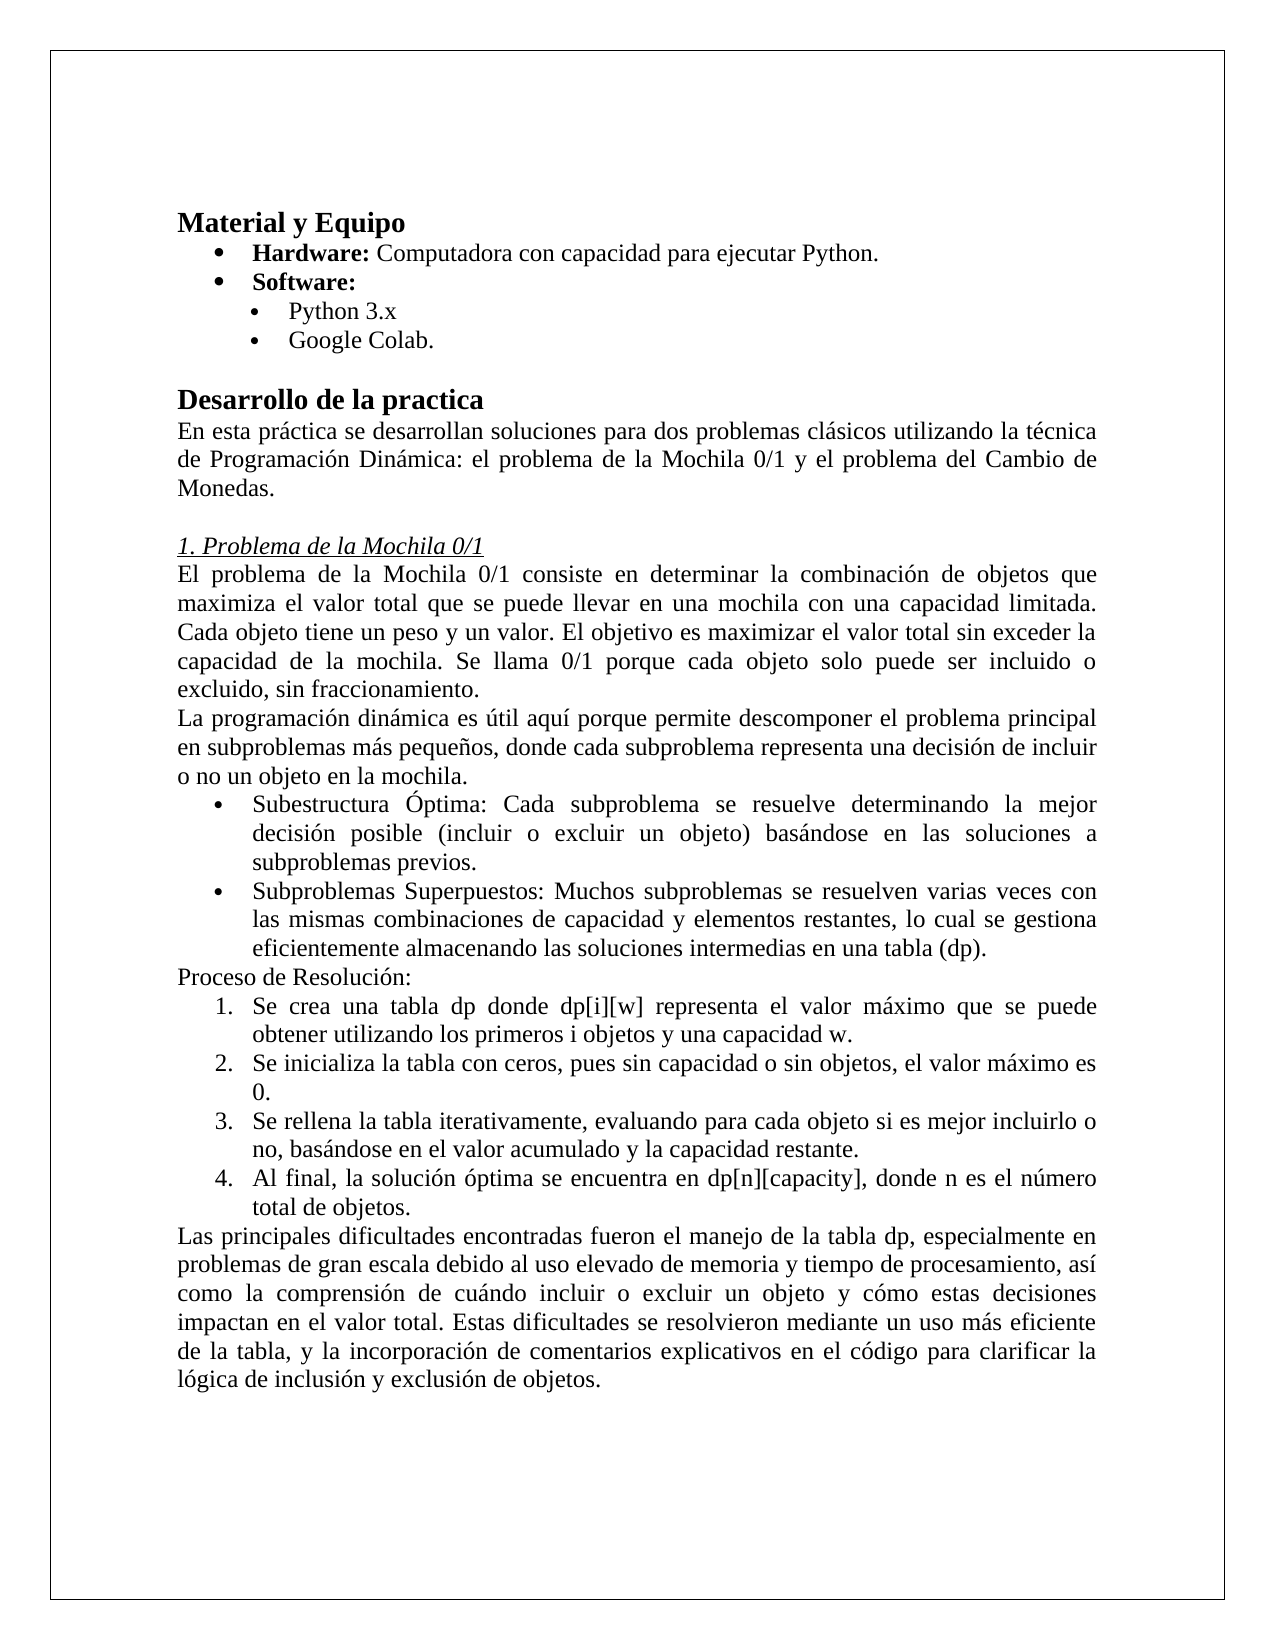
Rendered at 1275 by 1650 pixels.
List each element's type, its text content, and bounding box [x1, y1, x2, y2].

text En esta práctica se desarrollan soluciones para dos problemas clásicos utilizando la técnica de Programación Dinámica: el problema de la Mochila 0/1 y el problema del Cambio de Monedas. [177, 416, 1098, 502]
text Desarrollo de la practica [177, 382, 1098, 416]
list Hardware: Computadora con capacidad para ejecutar Python. [214, 238, 1098, 267]
list Software: [214, 267, 1098, 296]
list Se inicializa la tabla con ceros, pues sin capacidad o sin objetos, el valor máximo es 0. [214, 1048, 1098, 1106]
list Al final, la solución óptima se encuentra en dp[n][capacity], donde n es el número total de objetos. [214, 1163, 1098, 1221]
list Se rellena la tabla iterativamente, evaluando para cada objeto si es mejor incluirlo o no, basándose en el valor acumulado y la capacidad restante. [214, 1106, 1098, 1163]
text Proceso de Resolución: [177, 962, 1098, 991]
list Subproblemas Superpuestos: Muchos subproblemas se resuelven varias veces con las mismas combinaciones de capacidad y elementos restantes, lo cual se gestiona eficientemente almacenando las soluciones intermedias en una tabla (dp). [214, 876, 1098, 962]
text Material y Equipo [177, 205, 1098, 238]
list Se crea una tabla dp donde dp[i][w] representa el valor máximo que se puede obtener utilizando los primeros i objetos y una capacidad w. [214, 991, 1098, 1048]
list Google Colab. [251, 325, 1098, 353]
text El problema de la Mochila 0/1 consiste en determinar la combinación de objetos que maximiza el valor total que se puede llevar en una mochila con una capacidad limitada. Cada objeto tiene un peso y un valor. El objetivo es maximizar el valor total sin exceder la capacidad de la mochila. Se llama 0/1 porque cada objeto solo puede ser incluido o excluido, sin fraccionamiento. [177, 559, 1098, 703]
list Python 3.x [251, 296, 1098, 325]
text La programación dinámica es útil aquí porque permite descomponer el problema principal en subproblemas más pequeños, donde cada subproblema representa una decisión de incluir o no un objeto en la mochila. [177, 703, 1098, 789]
list Subestructura Óptima: Cada subproblema se resuelve determinando la mejor decisión posible (incluir o excluir un objeto) basándose en las soluciones a subproblemas previos. [214, 789, 1098, 876]
text 1. Problema de la Mochila 0/1 [177, 531, 1098, 559]
text Las principales dificultades encontradas fueron el manejo de la tabla dp, especialmente en problemas de gran escala debido al uso elevado de memoria y tiempo de procesamiento, así como la comprensión de cuándo incluir o excluir un objeto y cómo estas decisiones impactan en el valor total. Estas dificultades se resolvieron mediante un uso más eficiente de la tabla, y la incorporación de comentarios explicativos en el código para clarificar la lógica de inclusión y exclusión de objetos. [177, 1221, 1098, 1393]
